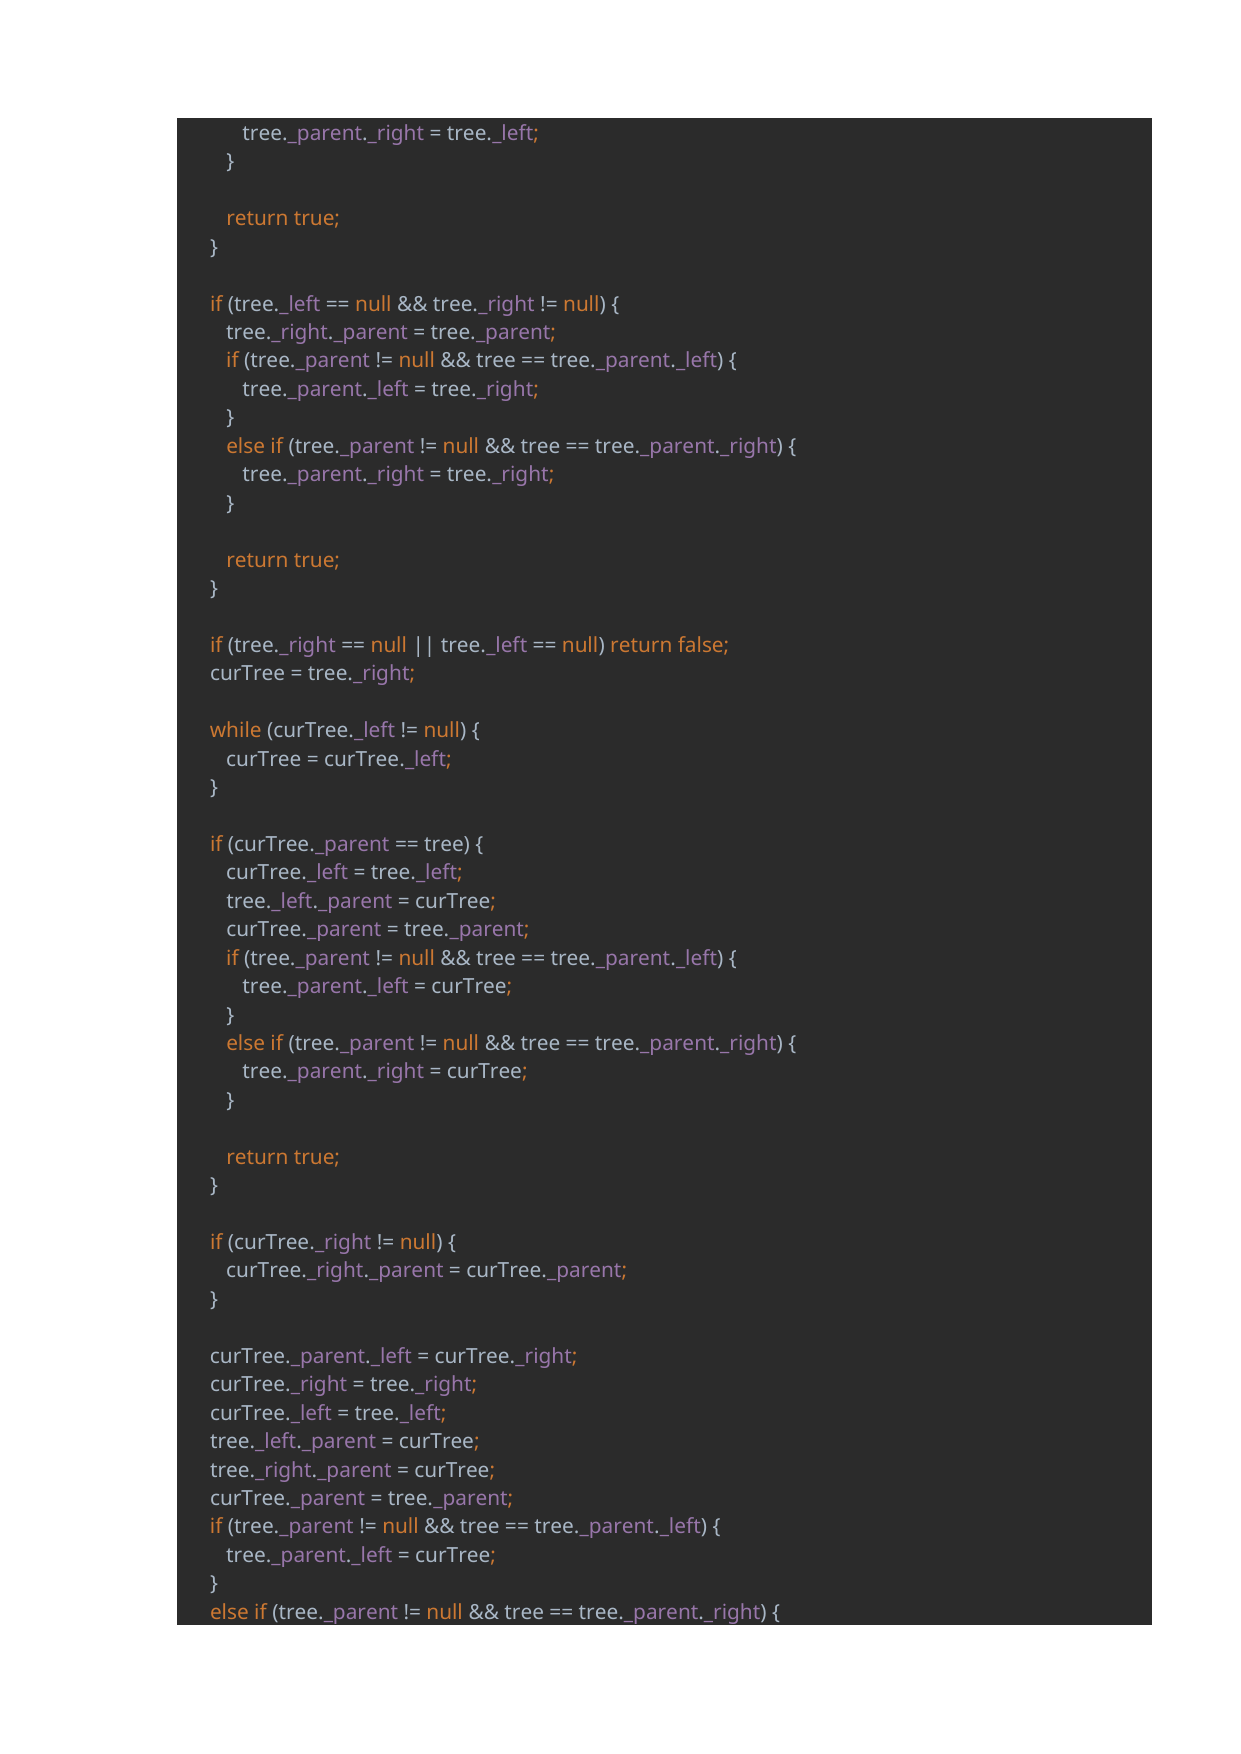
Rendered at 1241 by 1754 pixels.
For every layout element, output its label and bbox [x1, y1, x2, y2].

text [177, 118, 1152, 1625]
